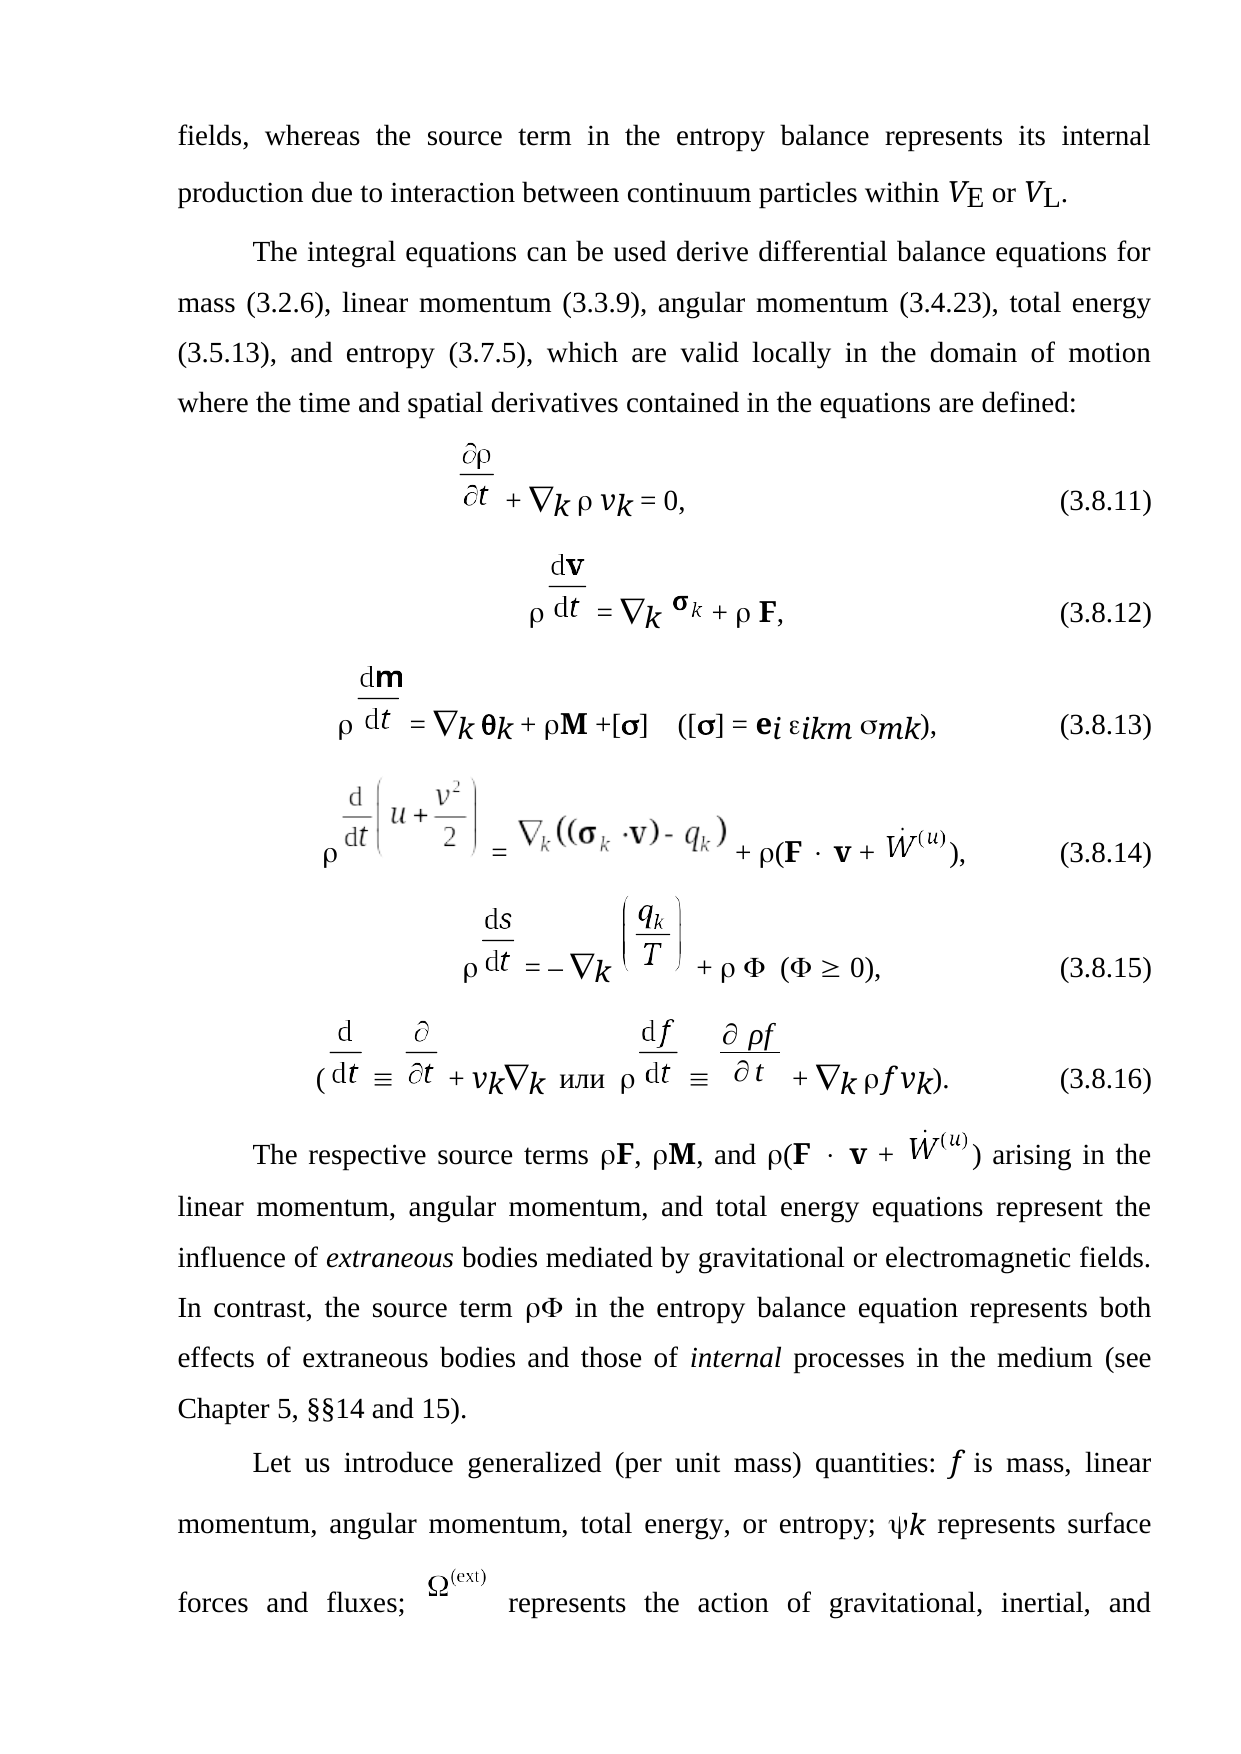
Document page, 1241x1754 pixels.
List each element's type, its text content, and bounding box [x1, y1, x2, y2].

text = + (F v + ), (3.8.14) [177, 771, 1152, 871]
text The integral equations can be used derive differential balance equations for mass (3.2.6), linear momentum (3.3.9), angular momentum (3.4.23), total energy (3.5.13), and entropy (3.7.5), which are valid locally in the domain of motion where the time and spatial derivatives contained in the equations are defined: [177, 234, 1152, 419]
text = k + F, (3.8.12) [177, 547, 1152, 637]
text = k k + M +[] ([] = ei ikm mk), (3.8.13) [177, 659, 1152, 748]
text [177, 1441, 1152, 1619]
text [177, 118, 1152, 213]
text ( + vkk или + k f vk). (3.8.16) [177, 1014, 1152, 1103]
text + k vk = 0, (3.8.11) [177, 436, 1152, 525]
text = – k + ( 0), (3.8.15) [177, 891, 1152, 991]
text The respective source terms F, M, and (F v + ) arising in the linear momentum, angular momentum, and total energy equations represent the influence of extraneous bodies mediated by gravitational or electromagnetic fields. In contrast, the source term in the entropy balance equation represents both effects of extraneous bodies and those of internal processes in the medium (see Chapter 5, §§14 and 15). [177, 1125, 1152, 1424]
